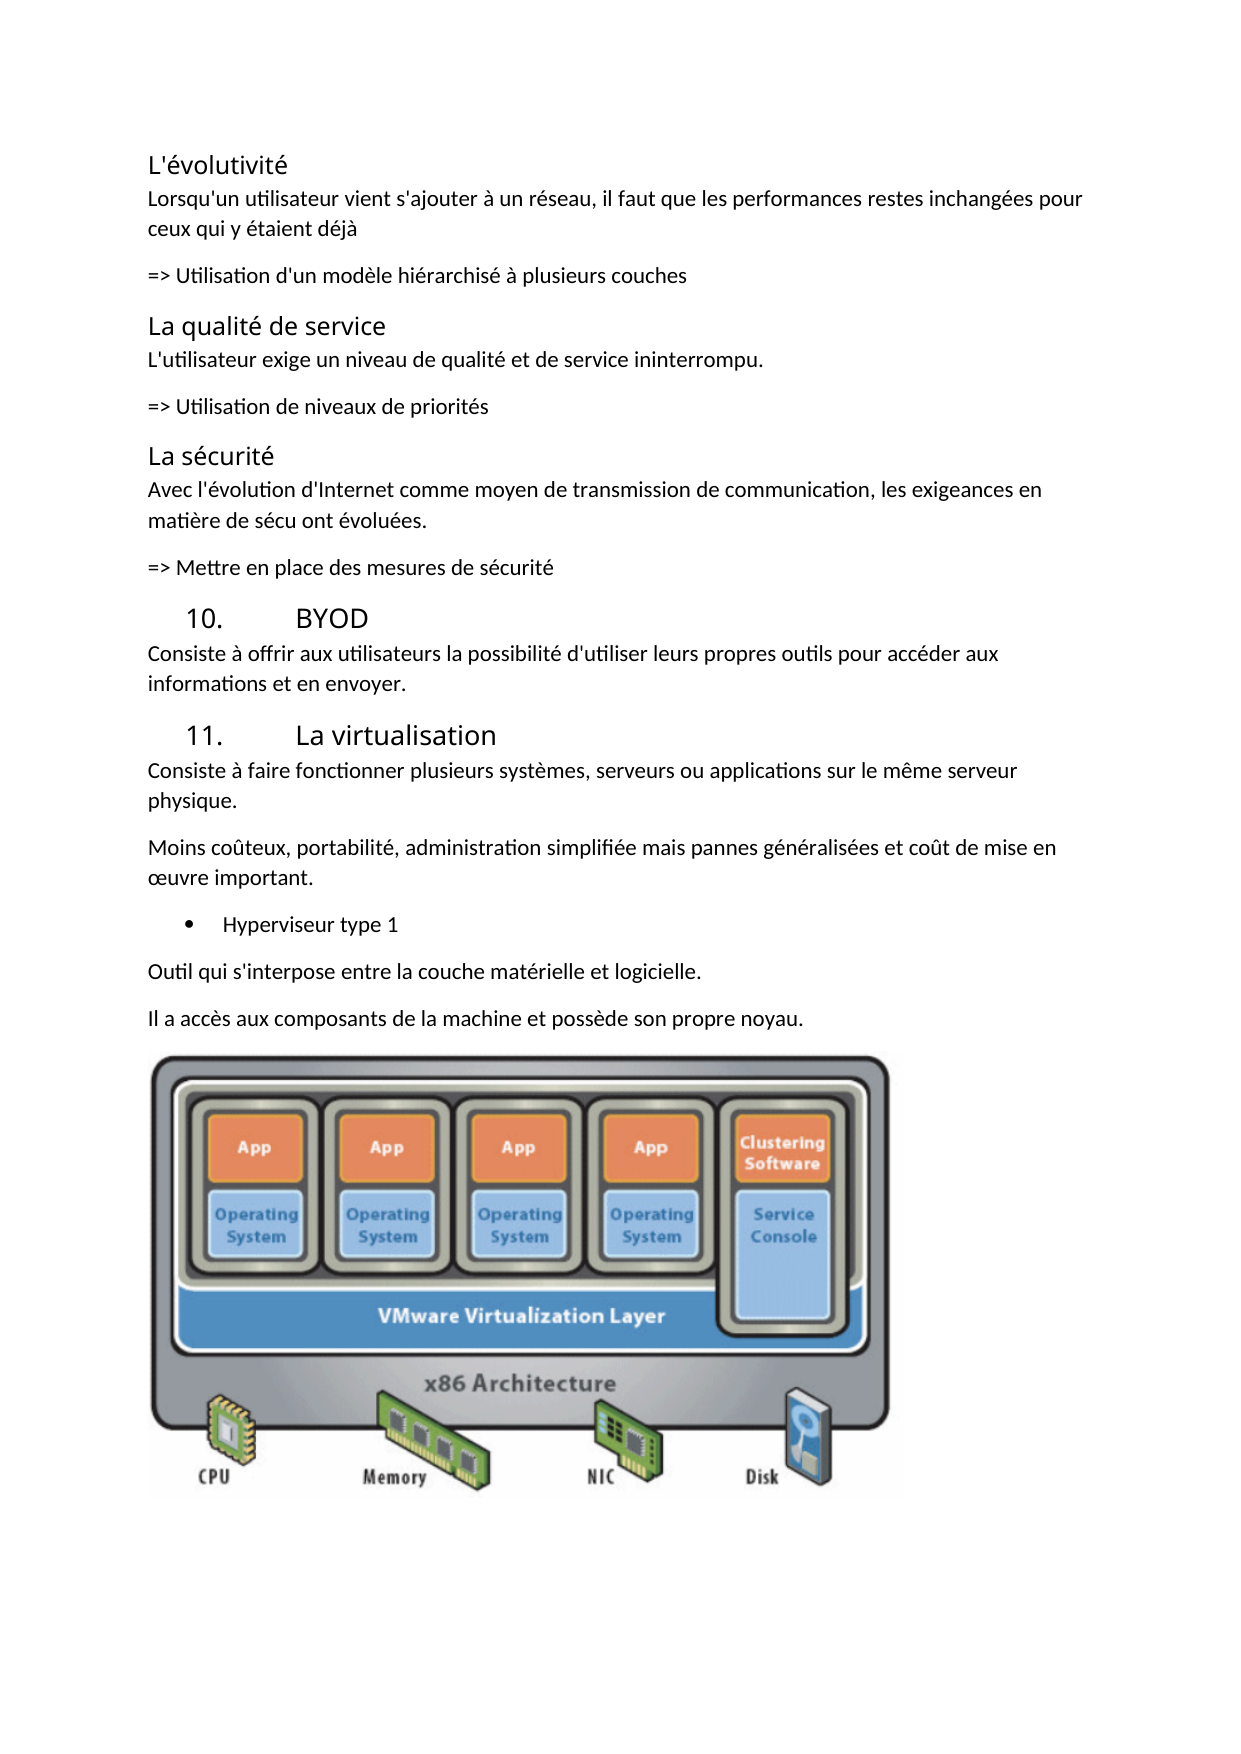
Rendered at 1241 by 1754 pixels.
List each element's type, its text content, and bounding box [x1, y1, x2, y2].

text Il a accès aux composants de la machine et possède son propre noyau. [148, 1004, 1093, 1032]
picture [147, 1051, 909, 1505]
text => Utilisation d'un modèle hiérarchisé à plusieurs couches [148, 261, 1093, 289]
text => Mettre en place des mesures de sécurité [148, 553, 1093, 581]
list Hyperviseur type 1 [185, 910, 1093, 938]
text Consiste à faire fonctionner plusieurs systèmes, serveurs ou applications sur le même serveur physique. [148, 756, 1093, 814]
text Outil qui s'interpose entre la couche matérielle et logicielle. [148, 957, 1093, 985]
subtitle L'évolutivité [148, 148, 1093, 182]
subtitle BYOD [185, 599, 1093, 636]
text Lorsqu'un utilisateur vient s'ajouter à un réseau, il faut que les performances restes inchangées pour ceux qui y étaient déjà [148, 184, 1093, 243]
subtitle La sécurité [148, 439, 1093, 473]
subtitle La virtualisation [185, 716, 1093, 753]
text Moins coûteux, portabilité, administration simplifiée mais pannes généralisées et coût de mise en œuvre important. [148, 833, 1093, 892]
text L'utilisateur exige un niveau de qualité et de service ininterrompu. [148, 345, 1093, 373]
text Avec l'évolution d'Internet comme moyen de transmission de communication, les exigeances en matière de sécu ont évoluées. [148, 476, 1093, 534]
text Consiste à offrir aux utilisateurs la possibilité d'utiliser leurs propres outils pour accéder aux informations et en envoyer. [148, 639, 1093, 698]
subtitle La qualité de service [148, 308, 1093, 342]
text => Utilisation de niveaux de priorités [148, 392, 1093, 420]
